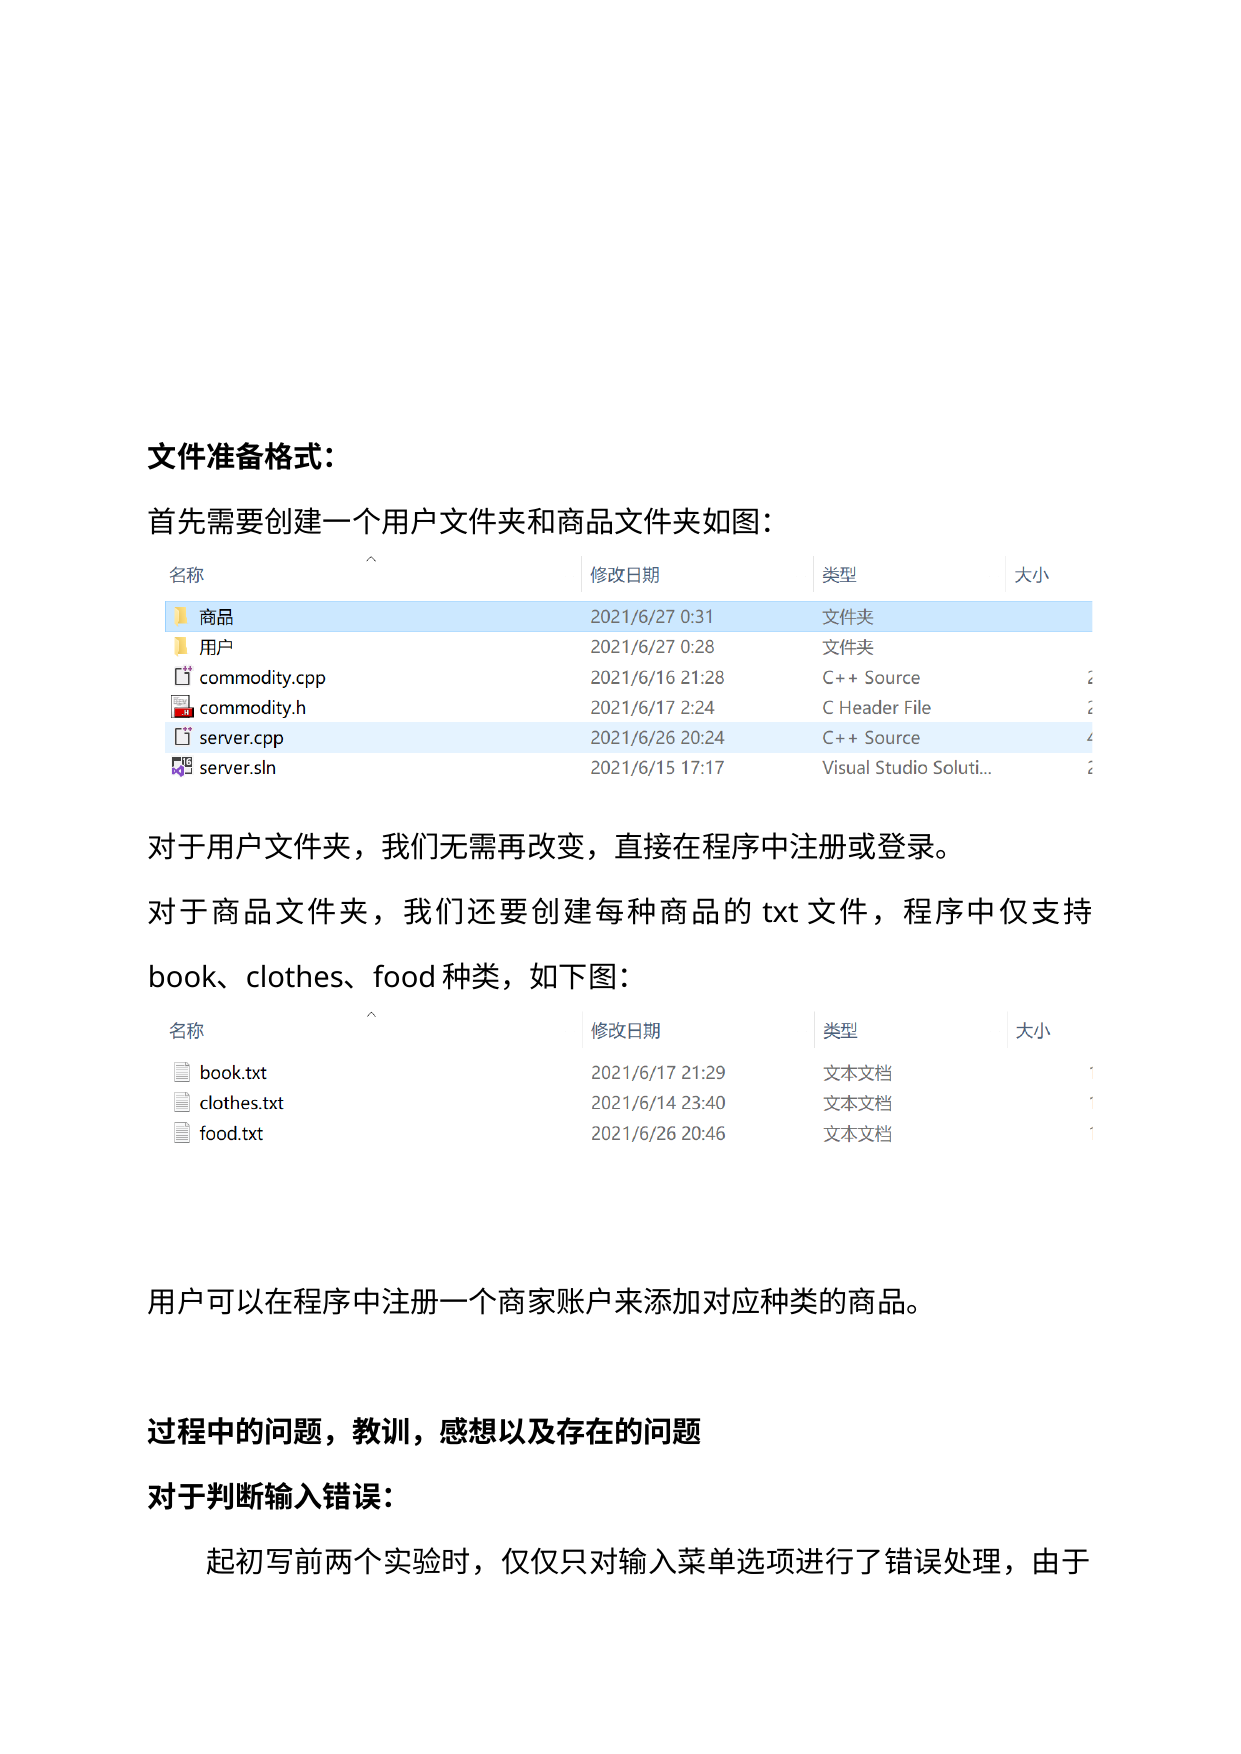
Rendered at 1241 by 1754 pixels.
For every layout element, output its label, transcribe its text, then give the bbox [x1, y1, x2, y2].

text 文件准备格式： [148, 422, 1092, 487]
text 对于判断输入错误： [148, 1462, 1092, 1527]
text 过程中的问题，教训，感想以及存在的问题 [148, 1397, 1092, 1462]
picture [147, 1007, 1093, 1259]
picture [147, 552, 1093, 780]
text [148, 1527, 1092, 1592]
text 对于商品文件夹，我们还要创建每种商品的txt文件，程序中仅支持book、clothes、food种类，如下图： [148, 877, 1092, 1007]
text 首先需要创建一个用户文件夹和商品文件夹如图： [148, 487, 1092, 552]
text 对于用户文件夹，我们无需再改变，直接在程序中注册或登录。 [148, 812, 1092, 877]
text 用户可以在程序中注册一个商家账户来添加对应种类的商品。 [148, 1267, 1092, 1332]
